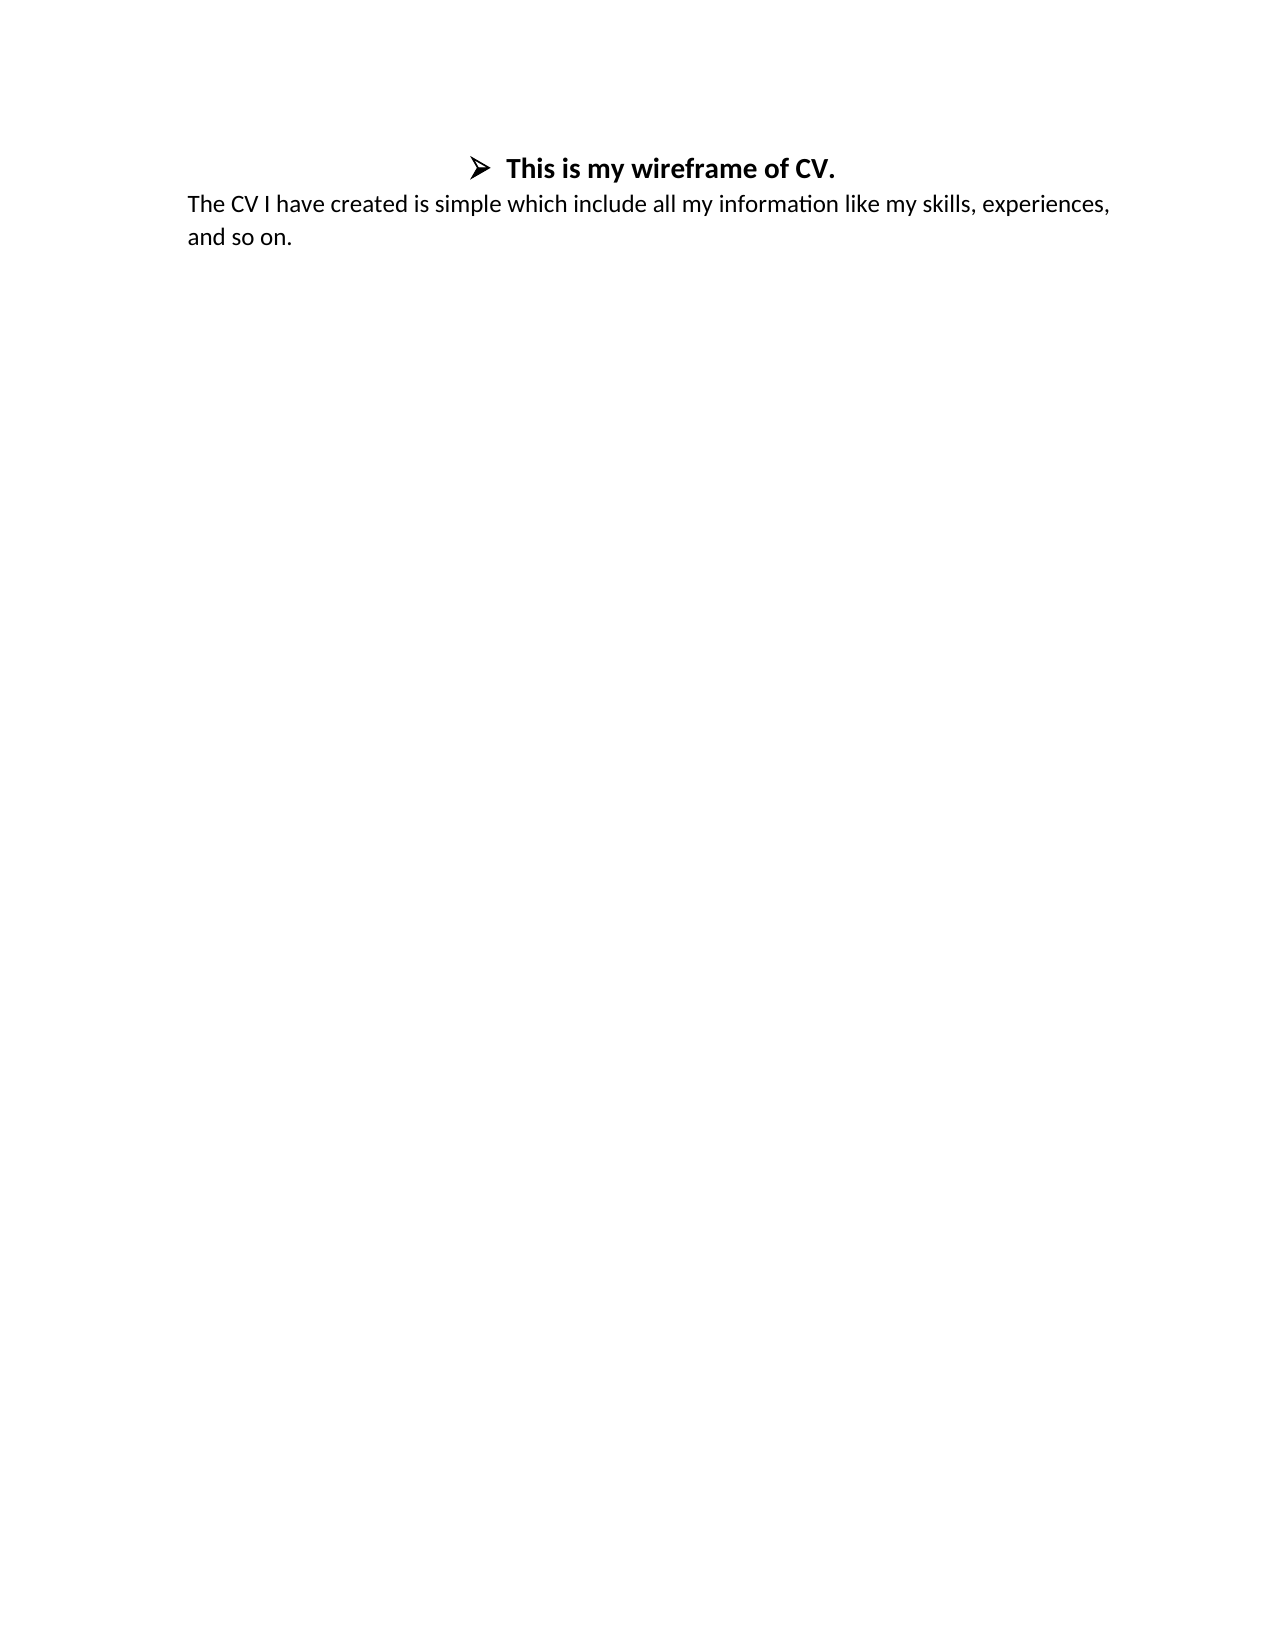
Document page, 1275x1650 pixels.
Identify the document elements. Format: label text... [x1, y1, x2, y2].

list The CV I have created is simple which include all my information like my skills, experiences, and so on. [187, 188, 1125, 252]
list This is my wireframe of CV. [469, 150, 1125, 186]
